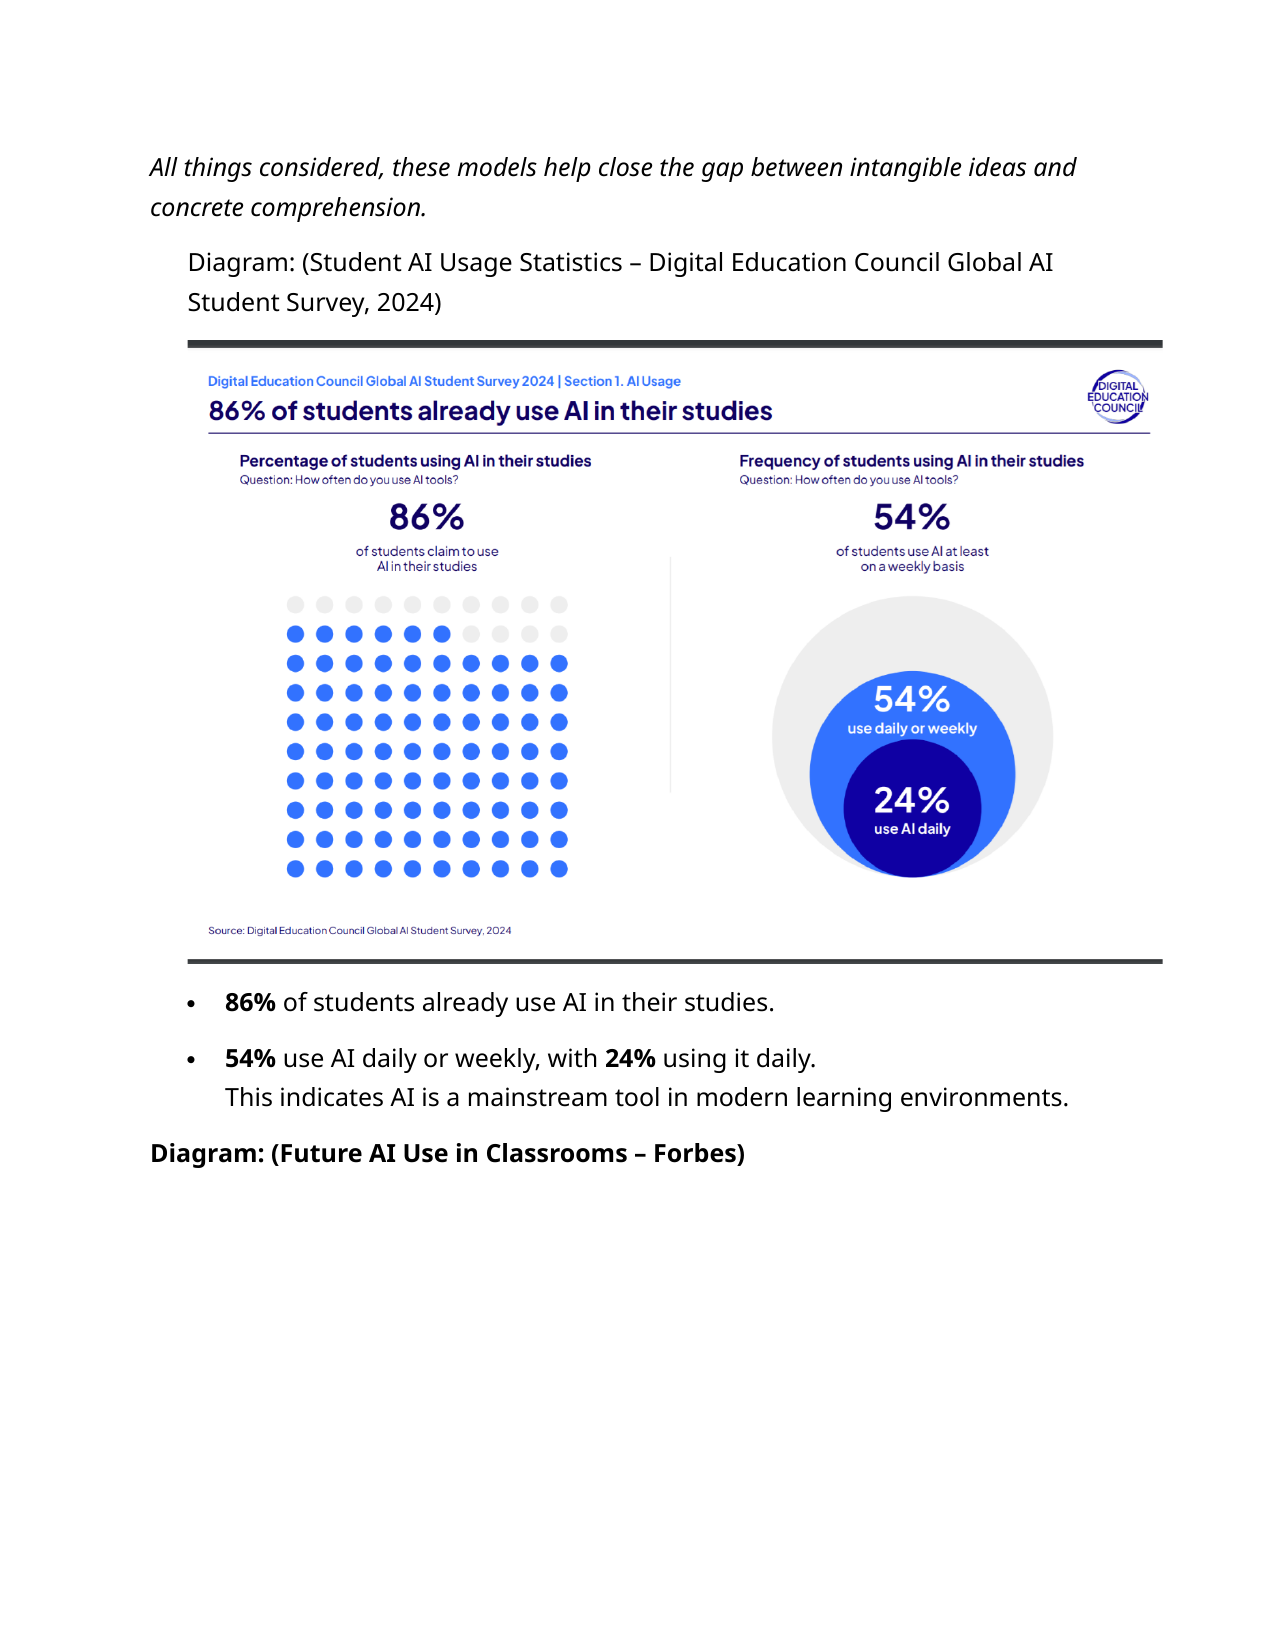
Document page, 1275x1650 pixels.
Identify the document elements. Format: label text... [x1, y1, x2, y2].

text All things considered, these models help close the gap between intangible ideas and concrete comprehension. [150, 150, 1125, 223]
list 86% of students already use AI in their studies. [187, 985, 1125, 1019]
picture [187, 340, 1163, 964]
list 54% use AI daily or weekly, with 24% using it daily. This indicates AI is a mainstream tool in modern learning environments. [187, 1041, 1125, 1114]
text Diagram: (Future AI Use in Classrooms – Forbes) [150, 1136, 1125, 1170]
text Diagram: (Student AI Usage Statistics – Digital Education Council Global AI Student Survey, 2024) [187, 245, 1125, 318]
